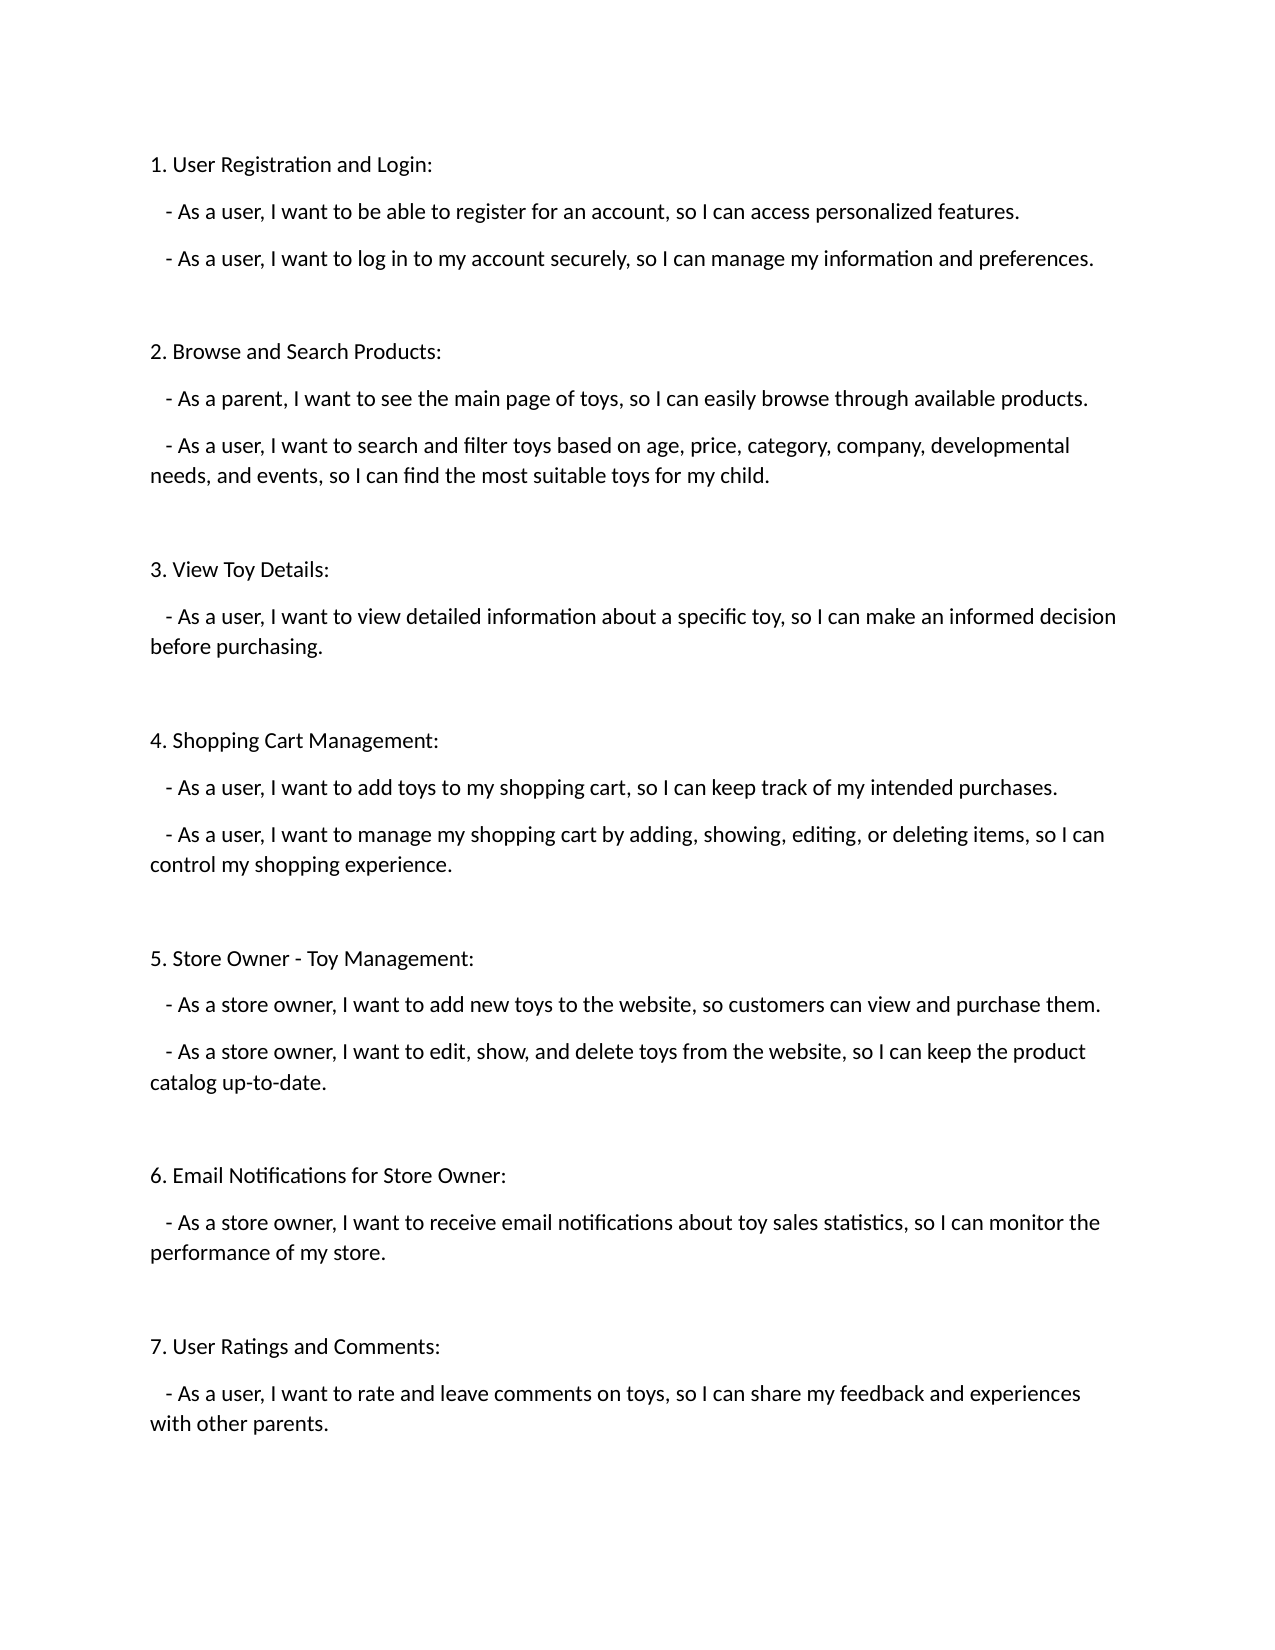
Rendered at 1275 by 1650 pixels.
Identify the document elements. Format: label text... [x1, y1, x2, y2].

text - As a user, I want to rate and leave comments on toys, so I can share my feedback and experiences with other parents. [150, 1379, 1125, 1437]
text - As a store owner, I want to edit, show, and delete toys from the website, so I can keep the product catalog up-to-date. [150, 1037, 1125, 1096]
text - As a parent, I want to see the main page of toys, so I can easily browse through available products. [150, 384, 1125, 412]
text - As a user, I want to be able to register for an account, so I can access personalized features. [150, 197, 1125, 225]
text 1. User Registration and Login: [150, 150, 1125, 178]
text - As a user, I want to view detailed information about a specific toy, so I can make an informed decision before purchasing. [150, 602, 1125, 660]
text - As a user, I want to add toys to my shopping cart, so I can keep track of my intended purchases. [150, 773, 1125, 801]
text 3. View Toy Details: [150, 555, 1125, 583]
text 6. Email Notifications for Store Owner: [150, 1161, 1125, 1189]
text - As a user, I want to search and filter toys based on age, price, category, company, developmental needs, and events, so I can find the most suitable toys for my child. [150, 431, 1125, 489]
text - As a user, I want to manage my shopping cart by adding, showing, editing, or deleting items, so I can control my shopping experience. [150, 820, 1125, 878]
text 7. User Ratings and Comments: [150, 1332, 1125, 1360]
text 5. Store Owner - Toy Management: [150, 944, 1125, 972]
text 4. Shopping Cart Management: [150, 726, 1125, 754]
text - As a store owner, I want to add new toys to the website, so customers can view and purchase them. [150, 991, 1125, 1019]
text - As a user, I want to log in to my account securely, so I can manage my information and preferences. [150, 244, 1125, 272]
text - As a store owner, I want to receive email notifications about toy sales statistics, so I can monitor the performance of my store. [150, 1208, 1125, 1267]
text 2. Browse and Search Products: [150, 337, 1125, 366]
